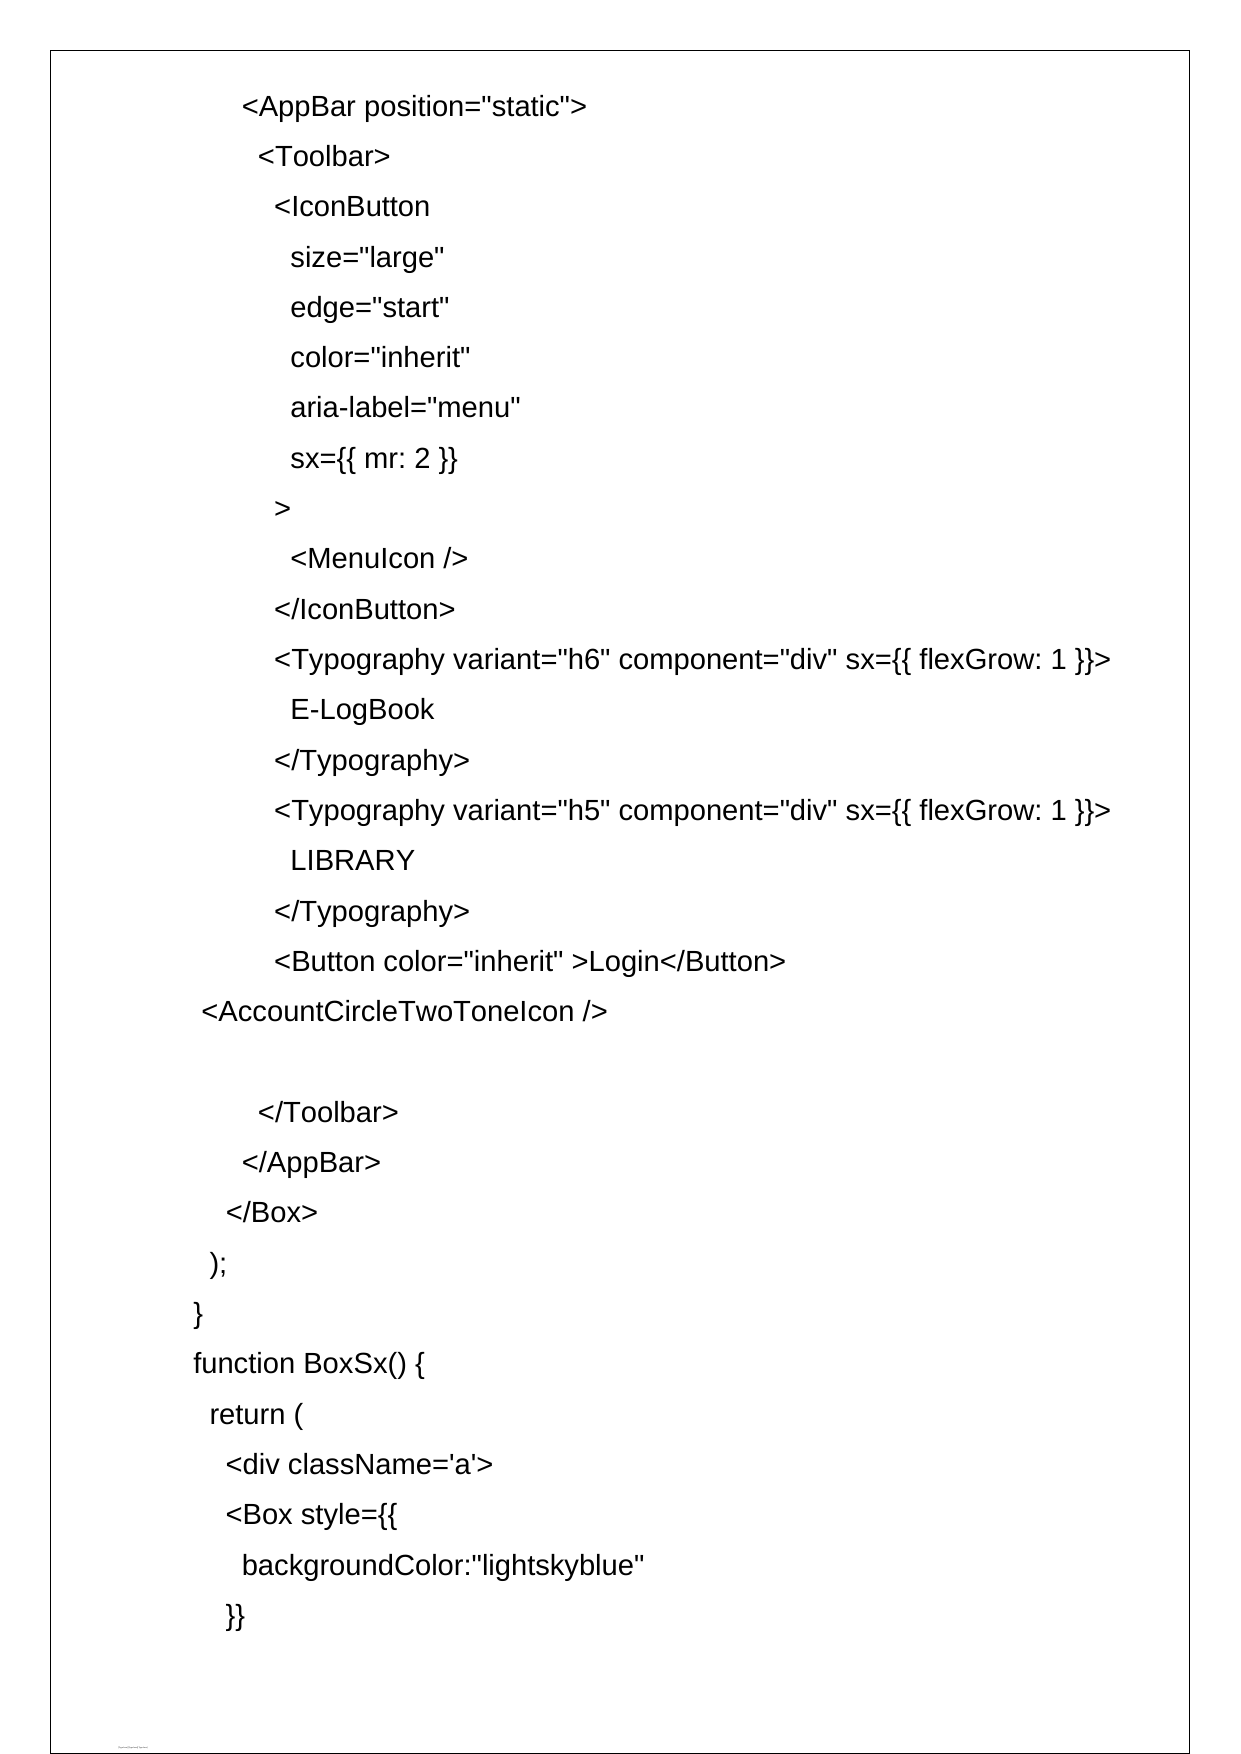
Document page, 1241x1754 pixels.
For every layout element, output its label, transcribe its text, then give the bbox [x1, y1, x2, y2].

text </IconButton> [118, 592, 1134, 625]
text <IconButton [118, 189, 1134, 223]
text size="large" [118, 239, 1134, 273]
text <Typography variant="h5" component="div" sx={{ flexGrow: 1 }}> [118, 793, 1134, 827]
text E-LogBook [118, 692, 1134, 726]
text LIBRARY [118, 843, 1134, 877]
text <MenuIcon /> [118, 541, 1134, 575]
text <Toolbar> [118, 139, 1134, 172]
text <AppBar position="static"> [118, 89, 1134, 122]
text sx={{ mr: 2 }} [118, 441, 1134, 474]
text <Typography variant="h6" component="div" sx={{ flexGrow: 1 }}> [118, 642, 1134, 676]
text } [118, 1296, 1134, 1330]
text return ( [118, 1397, 1134, 1430]
text </Typography> [118, 894, 1134, 927]
text <Box style={{ [118, 1497, 1134, 1531]
text <div className='a'> [118, 1447, 1134, 1481]
text backgroundColor:"lightskyblue" [118, 1548, 1134, 1581]
text edge="start" [118, 290, 1134, 323]
text function BoxSx() { [118, 1346, 1134, 1380]
text > [118, 491, 1134, 525]
text <Button color="inherit" >Login</Button> [118, 944, 1134, 977]
text aria-label="menu" [118, 391, 1134, 424]
text <AccountCircleTwoToneIcon /> [118, 994, 1134, 1028]
text </AppBar> [118, 1145, 1134, 1179]
text ); [118, 1246, 1134, 1279]
text </Toolbar> [118, 1095, 1134, 1128]
text </Box> [118, 1196, 1134, 1229]
text color="inherit" [118, 340, 1134, 374]
text }} [118, 1598, 1134, 1632]
text </Typography> [118, 743, 1134, 776]
